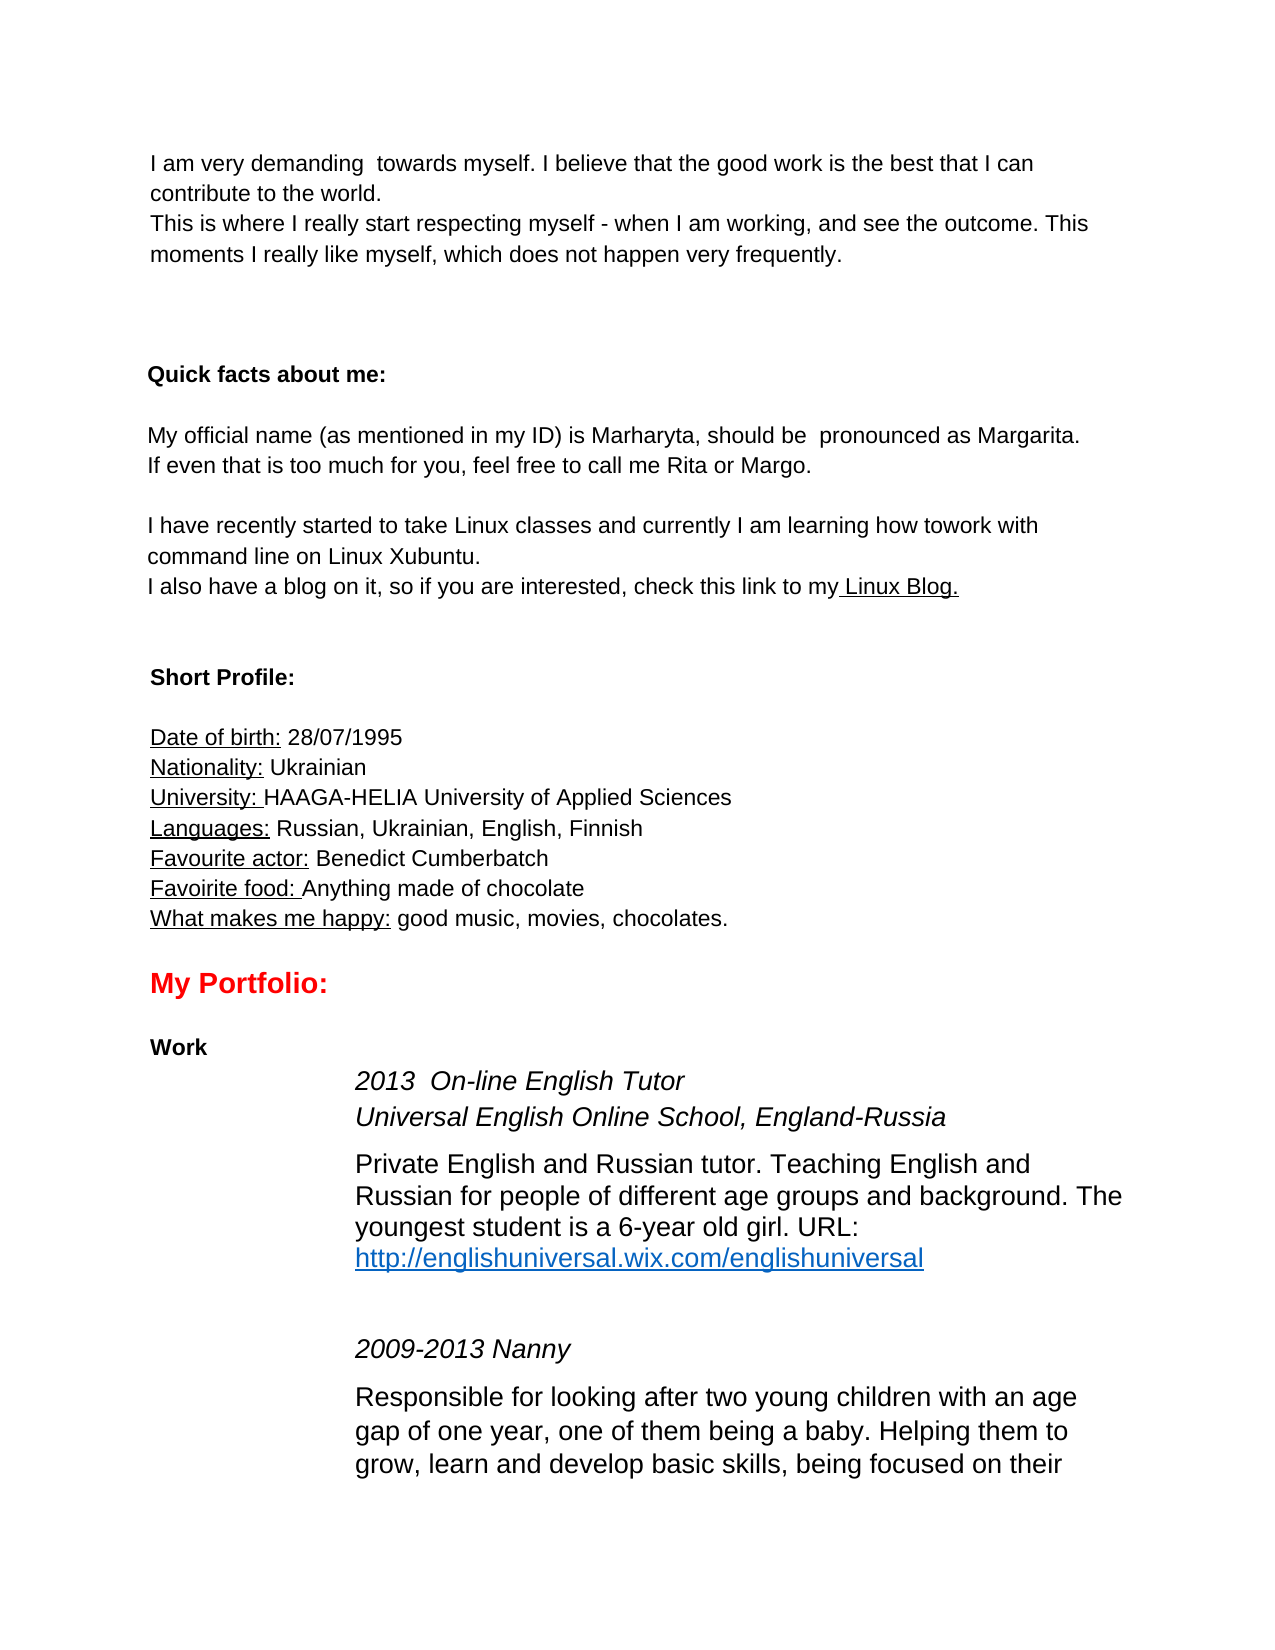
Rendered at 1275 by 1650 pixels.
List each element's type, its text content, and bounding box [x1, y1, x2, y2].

text Quick facts about me: [147, 361, 1125, 388]
text 2009-2013 Nanny [150, 1333, 1125, 1364]
text I also have a blog on it, so if you are interested, check this link to my Linux Blog. [147, 573, 1125, 599]
text Favoirite food: Anything made of chocolate [150, 875, 1125, 901]
text Universal English Online School, England-Russia [150, 1101, 1125, 1132]
text I have recently started to take Linux classes and currently I am learning how towork with command line on Linux Xubuntu. [147, 512, 1125, 569]
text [355, 1381, 1125, 1480]
text University: HAAGA-HELIA University of Applied Sciences [150, 784, 1125, 811]
text I am very demanding towards myself. I believe that the good work is the best that I can contribute to the world. [150, 150, 1125, 207]
text This is where I really start respecting myself - when I am working, and see the outcome. This moments I really like myself, which does not happen very frequently. [150, 210, 1125, 267]
text If even that is too much for you, feel free to call me Rita or Margo. [147, 452, 1125, 478]
text Date of birth: 28/07/1995 [150, 724, 1125, 750]
text My official name (as mentioned in my ID) is Marharyta, should be pronounced as Margarita. [147, 422, 1125, 448]
text Short Profile: [150, 663, 1125, 690]
text Private English and Russian tutor. Teaching English and Russian for people of different age groups and background. The youngest student is a 6-year old girl. URL: http://englishuniversal.wix.com/englishuniversal [355, 1148, 1125, 1273]
text What makes me happy: good music, movies, chocolates. [150, 905, 1125, 932]
text Favourite actor: Benedict Cumberbatch [150, 845, 1125, 871]
text Nationality: Ukrainian [150, 754, 1125, 781]
text Languages: Russian, Ukrainian, English, Finnish [150, 814, 1125, 841]
text Work [150, 1034, 1125, 1061]
text My Portfolio: [150, 966, 1125, 999]
text 2013 On-line English Tutor [355, 1064, 1125, 1096]
